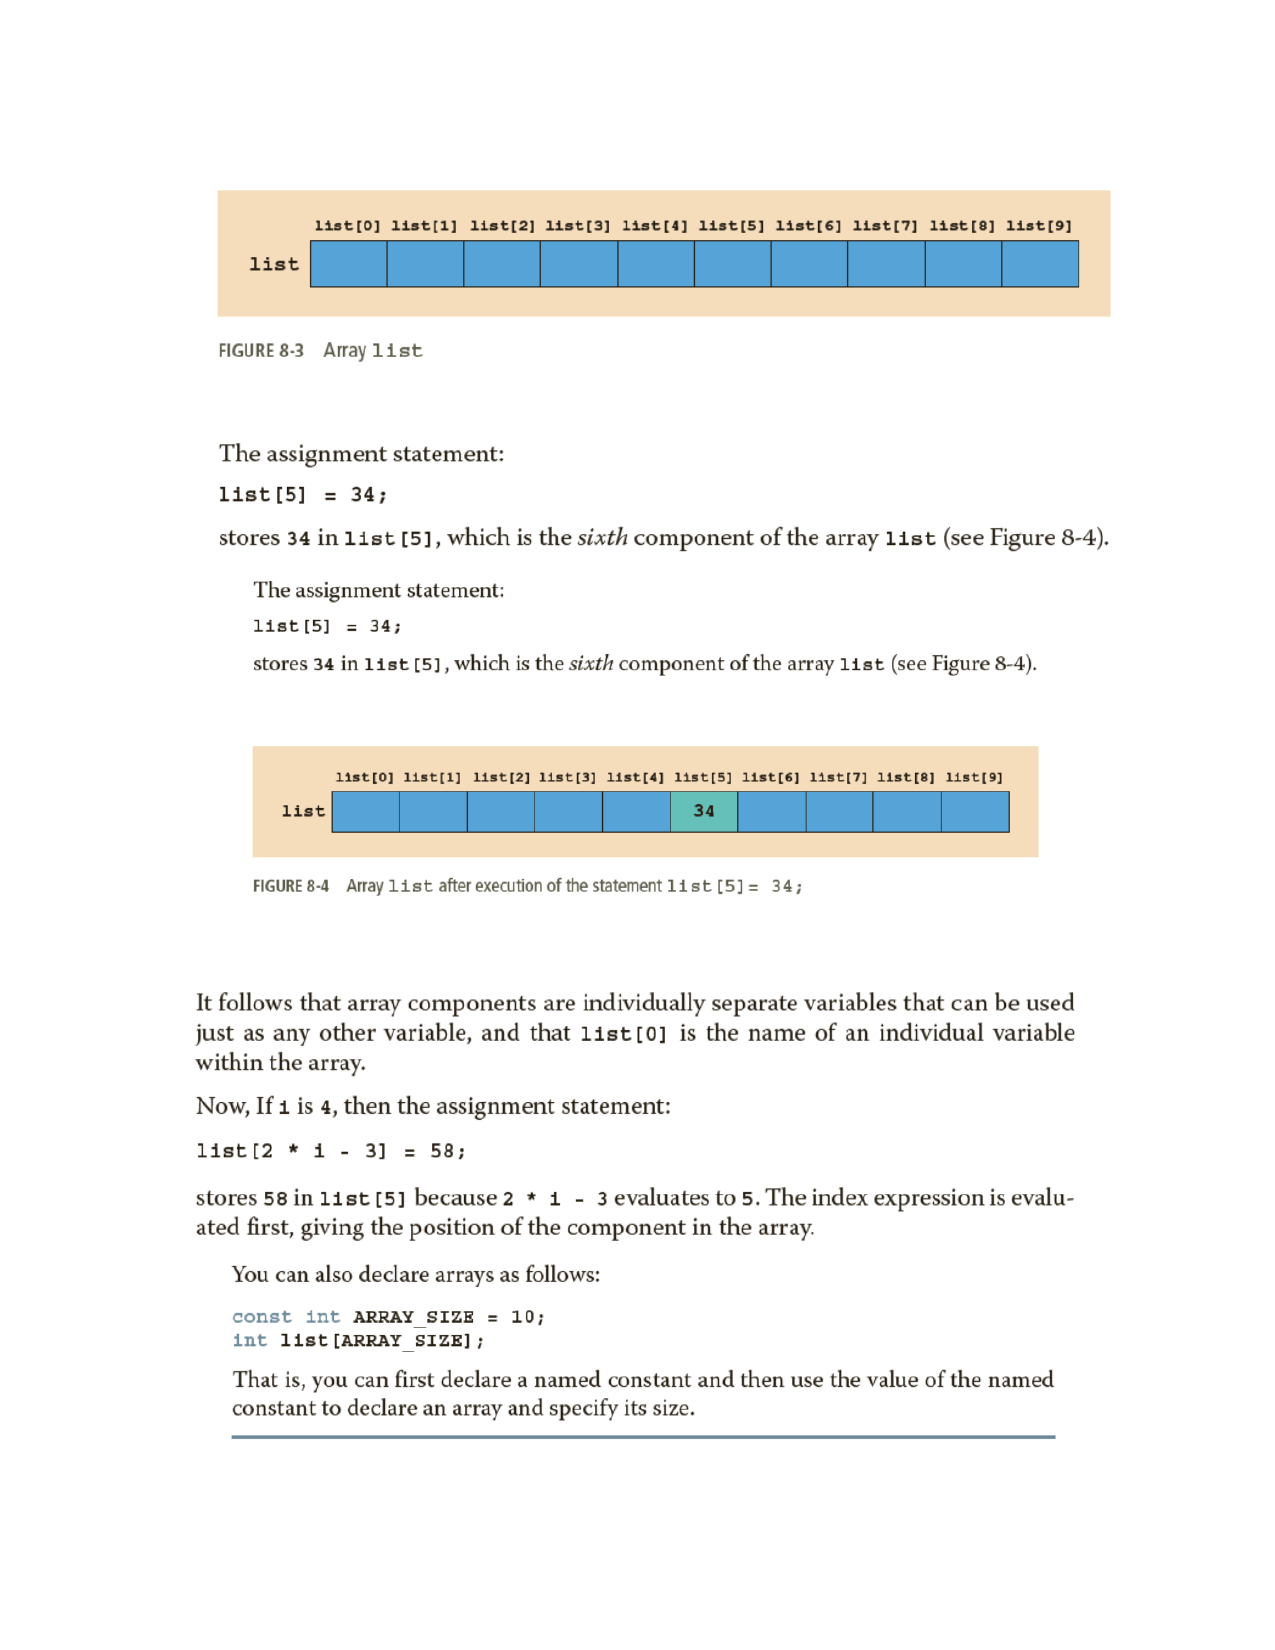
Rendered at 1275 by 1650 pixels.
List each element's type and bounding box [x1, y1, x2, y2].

picture [150, 971, 1125, 1251]
picture [150, 565, 1125, 951]
picture [150, 1254, 1125, 1450]
picture [150, 150, 1125, 562]
